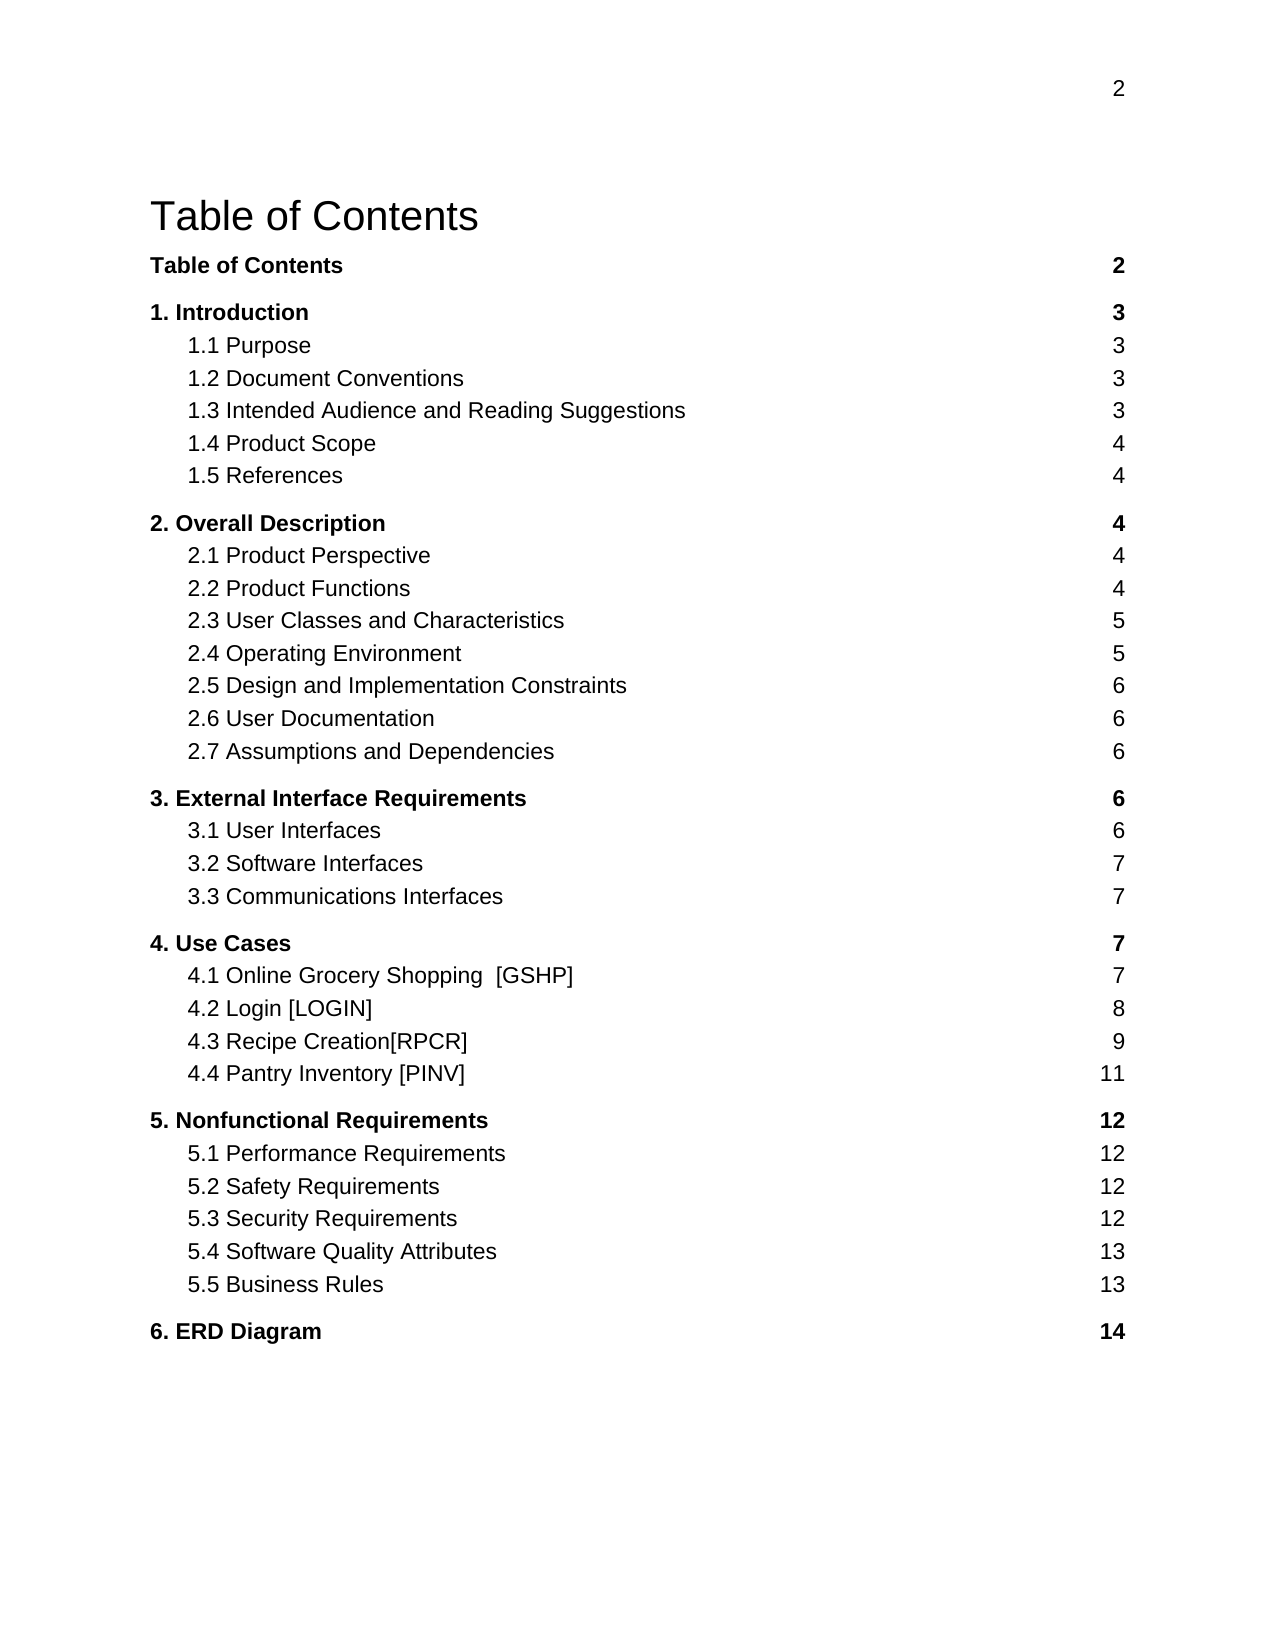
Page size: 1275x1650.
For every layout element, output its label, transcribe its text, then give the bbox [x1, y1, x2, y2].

subtitle Table of Contents [150, 192, 1125, 239]
